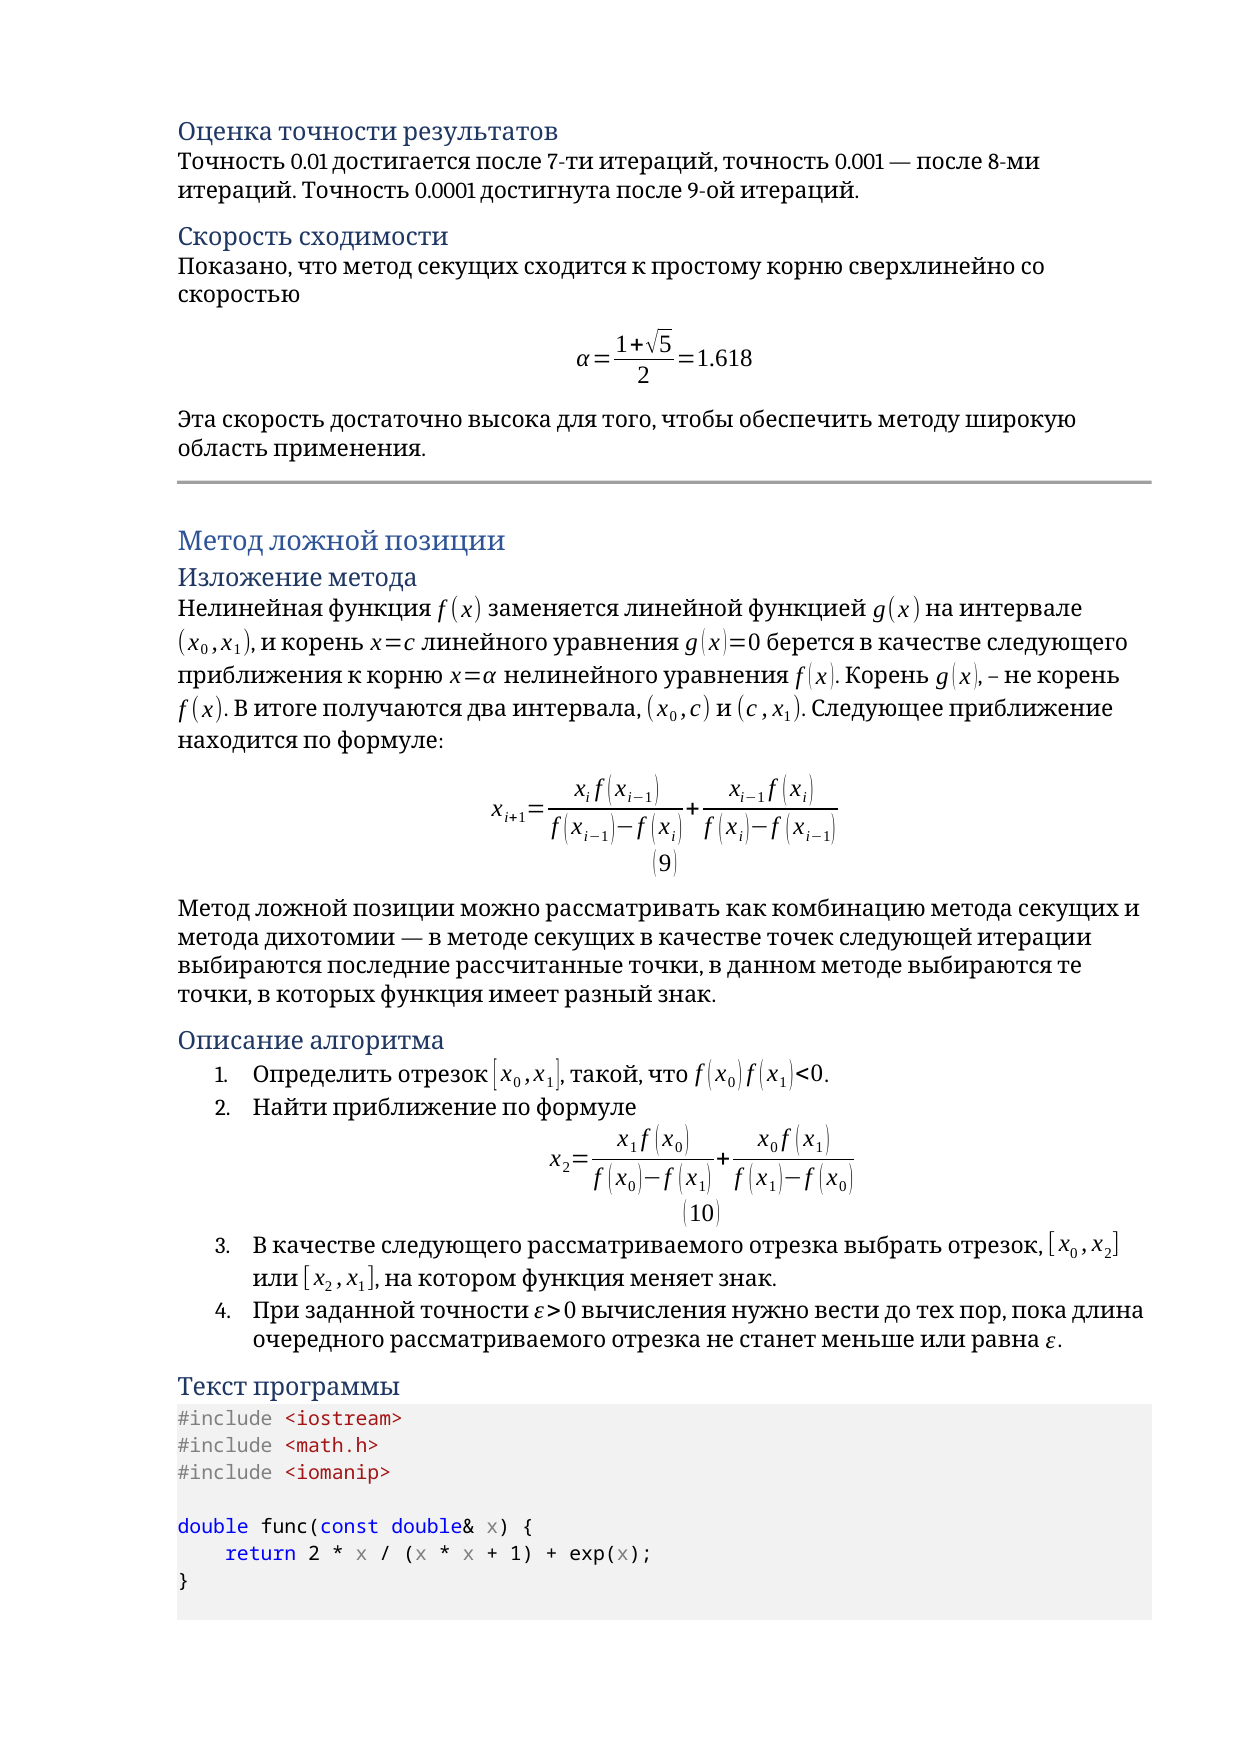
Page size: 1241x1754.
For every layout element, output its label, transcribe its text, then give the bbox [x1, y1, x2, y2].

text Нелинейная функция заменяется линейной функцией на интервале , и корень линейного уравнения берется в качестве следующего приближения к корню нелинейного уравнения . Корень , – не корень . В итоге получаются два интервала, и . Следующее приближение находится по формуле: [177, 594, 1152, 754]
list В качестве следующего рассматриваемого отрезка выбрать отрезок, или , на котором функция меняет знак. [215, 1230, 1152, 1295]
subtitle Метод ложной позиции [177, 526, 1152, 557]
subtitle Изложение метода [177, 563, 1152, 592]
text Метод ложной позиции можно рассматривать как комбинацию метода секущих и метода дихотомии — в методе секущих в качестве точек следующей итерации выбираются последние рассчитанные точки, в данном методе выбираются те точки, в которых функция имеет разный знак. [177, 896, 1152, 1008]
text double func(const double& x) { [177, 1512, 1152, 1539]
text Показано, что метод секущих сходится к простому корню сверхлинейно со скоростью [177, 254, 1152, 308]
text return 2 * x / (x * x + 1) + exp(x); [177, 1539, 1152, 1566]
subtitle Описание алгоритма [177, 1027, 1152, 1055]
list Определить отрезок , такой, что . [215, 1058, 1152, 1092]
subtitle Текст программы [177, 1373, 1152, 1402]
text #include <math.h> [177, 1431, 1152, 1458]
text #include <iostream> [177, 1404, 1152, 1431]
text Эта скорость достаточно высока для того, чтобы обеспечить методу широкую область применения. [177, 407, 1152, 462]
subtitle Скорость сходимости [177, 223, 1152, 251]
subtitle Оценка точности результатов [177, 118, 1152, 147]
text Точность 0.01 достигается после 7-ти итераций, точность 0.001 — после 8-ми итераций. Точность 0.0001 достигнута после 9-ой итераций. [177, 149, 1152, 204]
text #include <iomanip> [177, 1458, 1152, 1485]
list Найти приближение по формуле [215, 1094, 1152, 1121]
list При заданной точности вычисления нужно вести до тех пор, пока длина очередного рассматриваемого отрезка не станет меньше или равна . [215, 1297, 1152, 1354]
text } [177, 1566, 1152, 1593]
